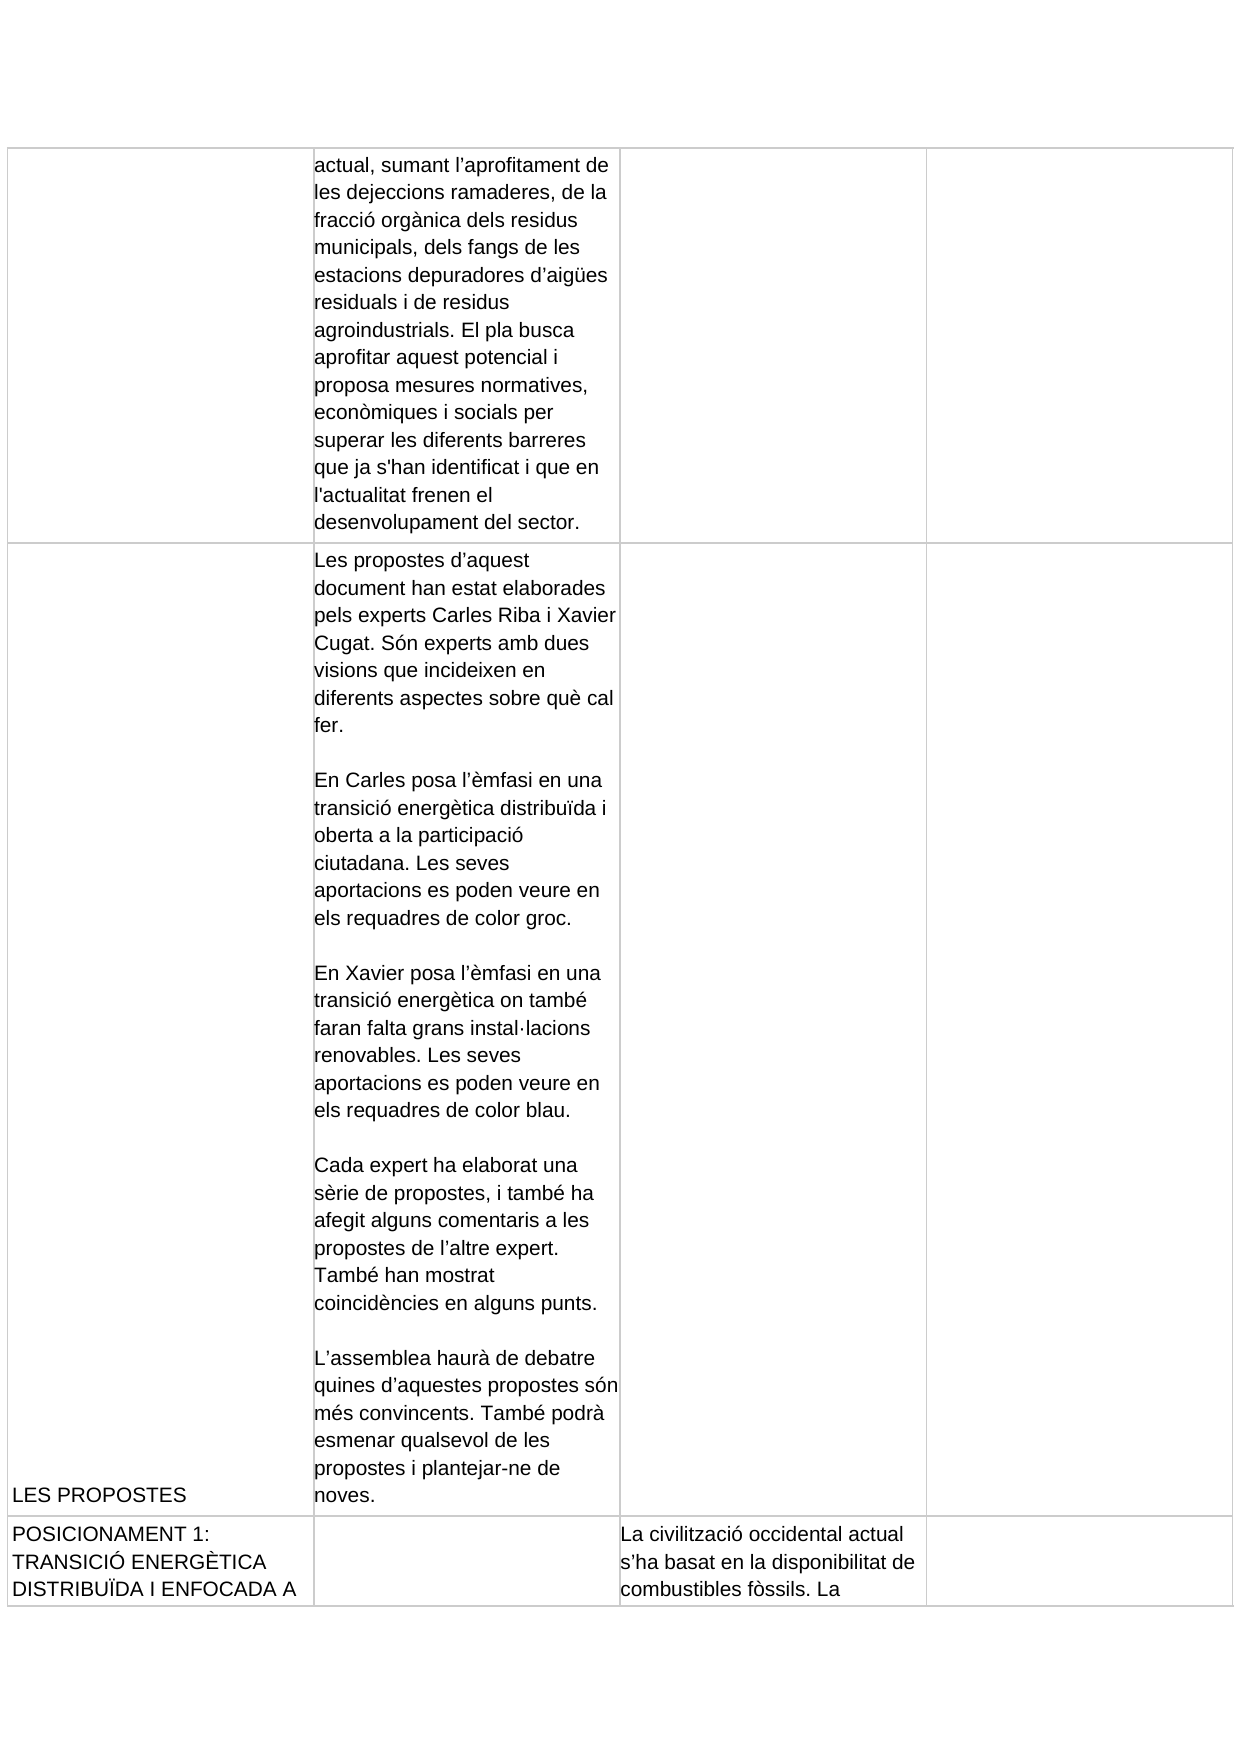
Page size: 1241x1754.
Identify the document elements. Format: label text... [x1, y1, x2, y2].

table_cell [8, 1517, 313, 1605]
table_cell Les propostes d’aquest document han estat elaborades pels experts Carles Riba i Xavier Cugat. Són experts amb dues visions que incideixen en diferents aspectes sobre què cal fer. En Carles posa l’èmfasi en una transició energètica distribuïda i oberta a la participació ciutadana. Les seves aportacions es poden veure en els requadres de color groc. En Xavier posa l’èmfasi en una transició energètica on també faran falta grans instal·lacions renovables. Les seves aportacions es poden veure en els requadres de color blau. Cada expert ha elaborat una sèrie de propostes, i també ha afegit alguns comentaris a les propostes de l’altre expert. També han mostrat coincidències en alguns punts. L’assemblea haurà de debatre quines d’aquestes propostes són més convincents. També podrà esmenar qualsevol de les propostes i plantejar-ne de noves. [315, 544, 619, 1515]
table_cell [927, 544, 1232, 1515]
table_cell [927, 149, 1232, 542]
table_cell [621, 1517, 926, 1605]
table_cell [621, 544, 926, 1515]
table_cell [315, 1517, 619, 1605]
table_cell [927, 1517, 1232, 1605]
table_cell LES PROPOSTES [8, 544, 313, 1515]
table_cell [8, 149, 313, 542]
table_cell [621, 149, 926, 542]
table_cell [315, 149, 619, 542]
